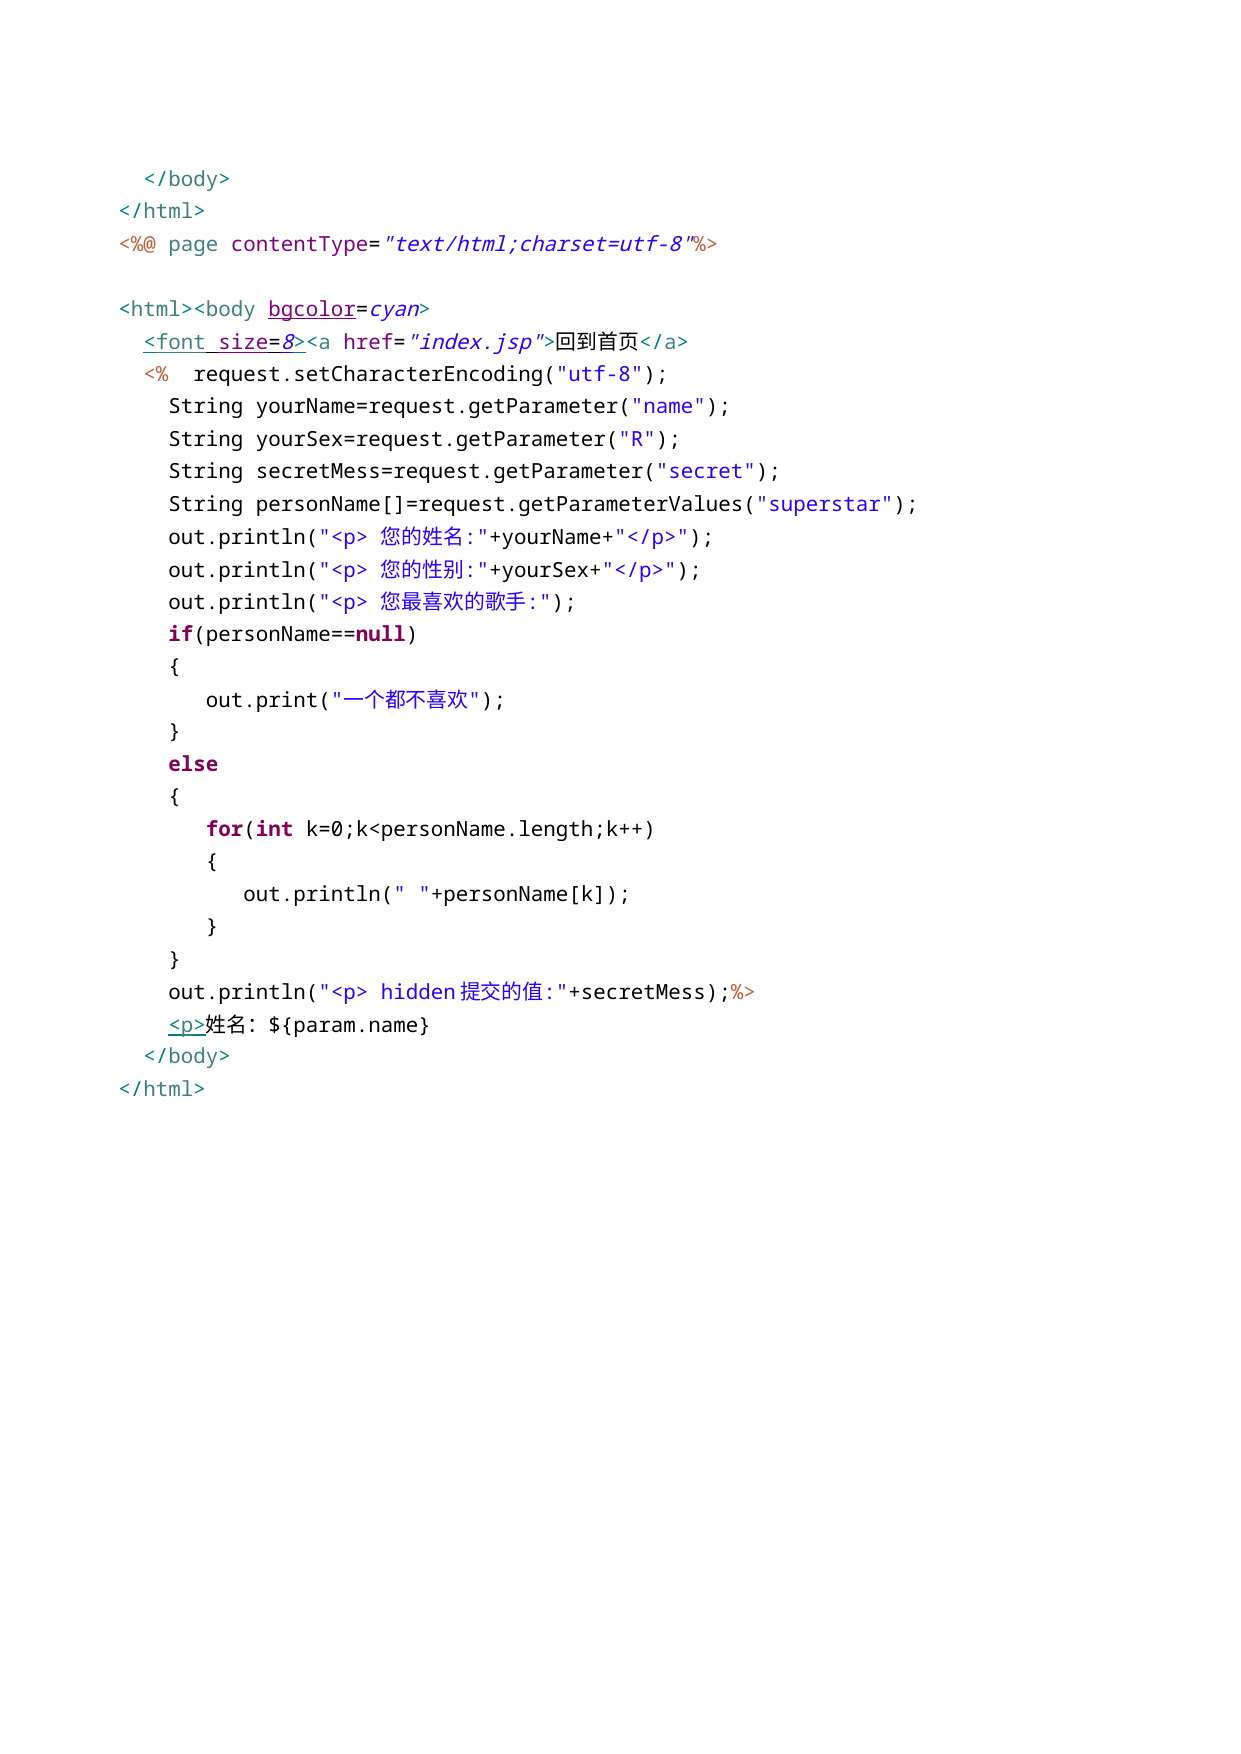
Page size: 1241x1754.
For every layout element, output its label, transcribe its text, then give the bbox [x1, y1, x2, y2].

text out.println(" "+personName[k]); [118, 877, 1093, 909]
text <%@ page contentType="text/html;charset=utf-8"%> [118, 227, 1093, 259]
text if(personName==null) [118, 617, 1093, 649]
text } [118, 909, 1093, 942]
text { [118, 844, 1093, 877]
text </html> [118, 1072, 1093, 1104]
text <font size=8><a href="index.jsp">回到首页</a> [118, 324, 1093, 357]
text } [118, 714, 1093, 747]
text out.println("<p> hidden提交的值:"+secretMess);%> [118, 974, 1093, 1007]
text String personName[]=request.getParameterValues("superstar"); [118, 487, 1093, 519]
text </html> [118, 194, 1093, 227]
text { [118, 649, 1093, 682]
text out.print("一个都不喜欢"); [118, 682, 1093, 714]
text String yourName=request.getParameter("name"); [118, 389, 1093, 422]
text </body> [118, 162, 1093, 194]
text String yourSex=request.getParameter("R"); [118, 422, 1093, 454]
text out.println("<p> 您最喜欢的歌手:"); [118, 584, 1093, 617]
text <html><body bgcolor=cyan> [118, 292, 1093, 324]
text for(int k=0;k<personName.length;k++) [118, 812, 1093, 844]
text } [118, 942, 1093, 974]
text out.println("<p> 您的姓名:"+yourName+"</p>"); [118, 519, 1093, 552]
text else [118, 747, 1093, 779]
text { [118, 779, 1093, 812]
text out.println("<p> 您的性别:"+yourSex+"</p>"); [118, 552, 1093, 584]
text <% request.setCharacterEncoding("utf-8"); [118, 357, 1093, 389]
text <p>姓名：${param.name} [118, 1007, 1093, 1039]
text String secretMess=request.getParameter("secret"); [118, 454, 1093, 487]
text </body> [118, 1039, 1093, 1072]
